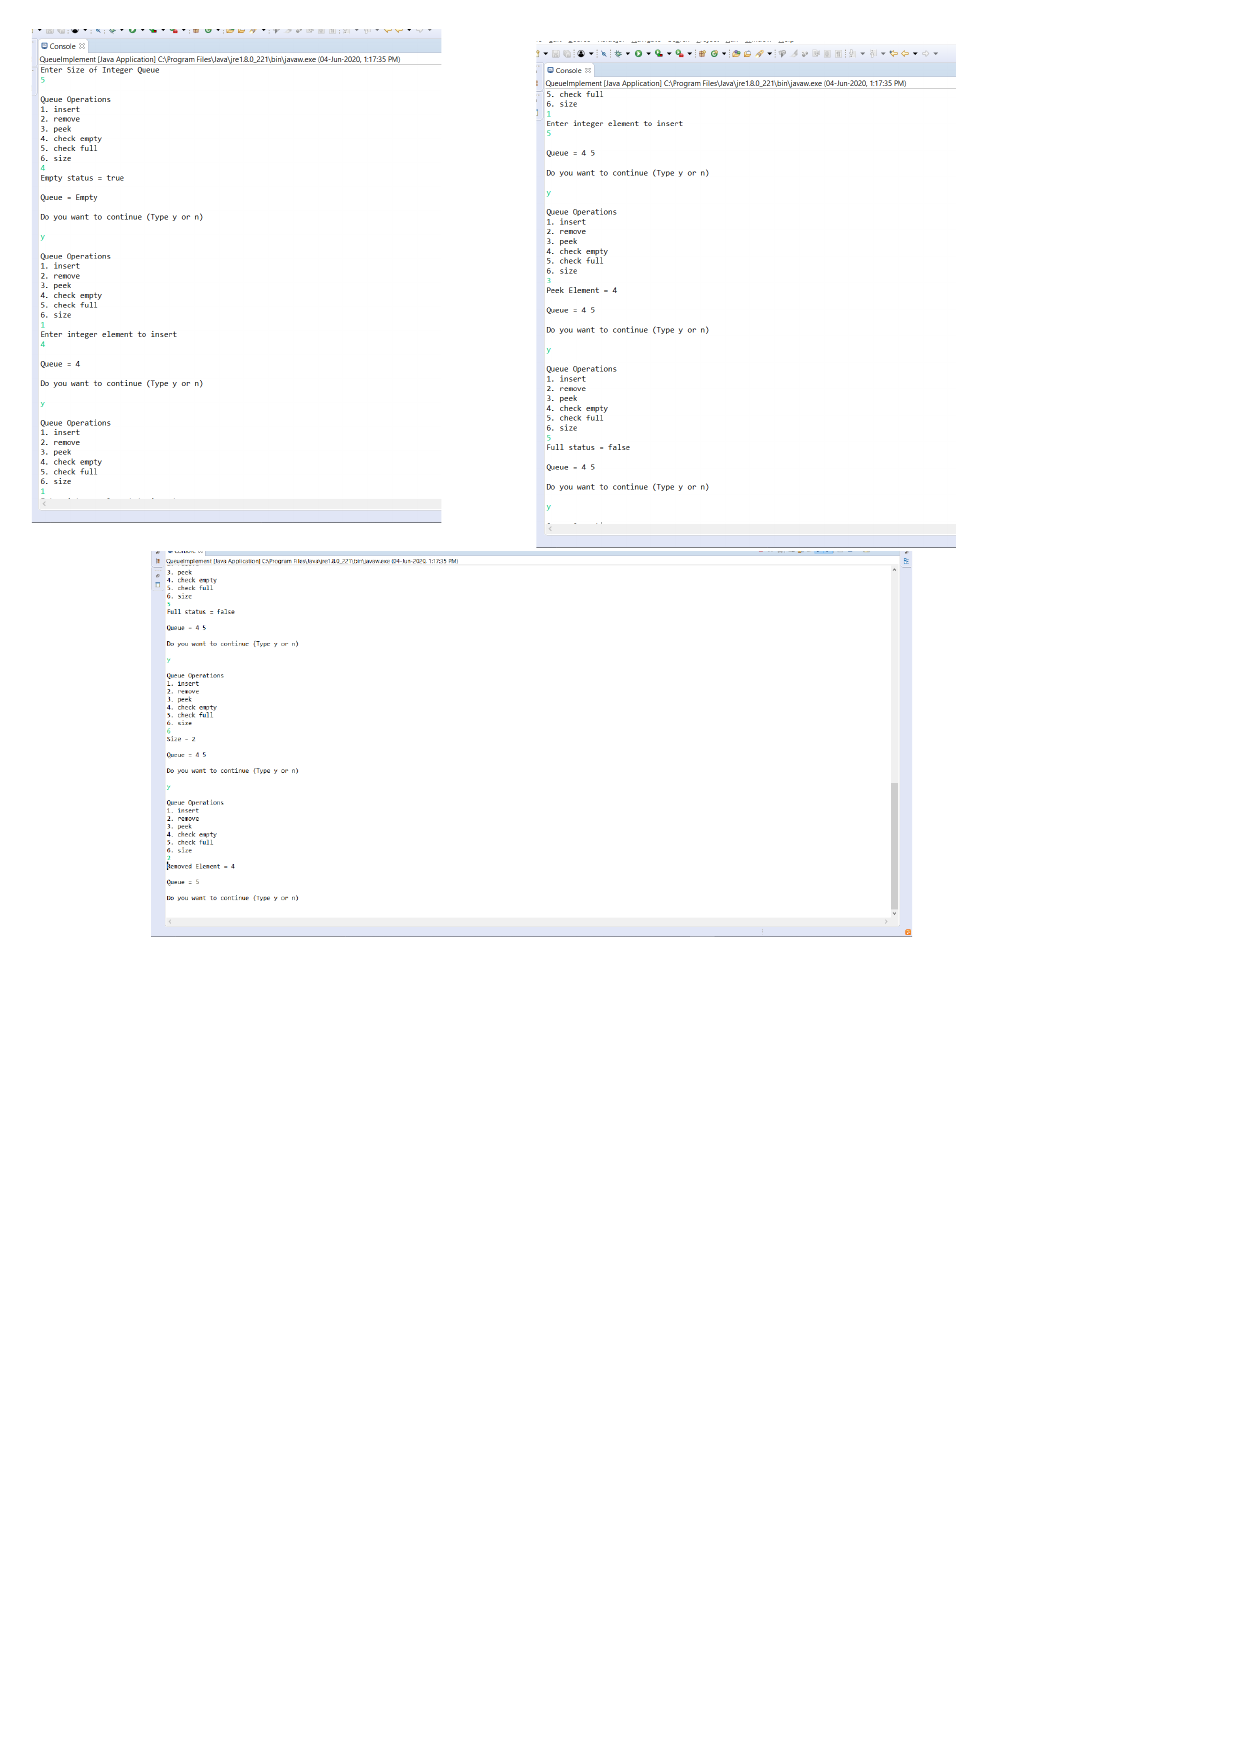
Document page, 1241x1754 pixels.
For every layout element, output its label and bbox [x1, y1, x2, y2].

picture [536, 41, 956, 548]
picture [31, 29, 442, 523]
picture [151, 551, 913, 937]
